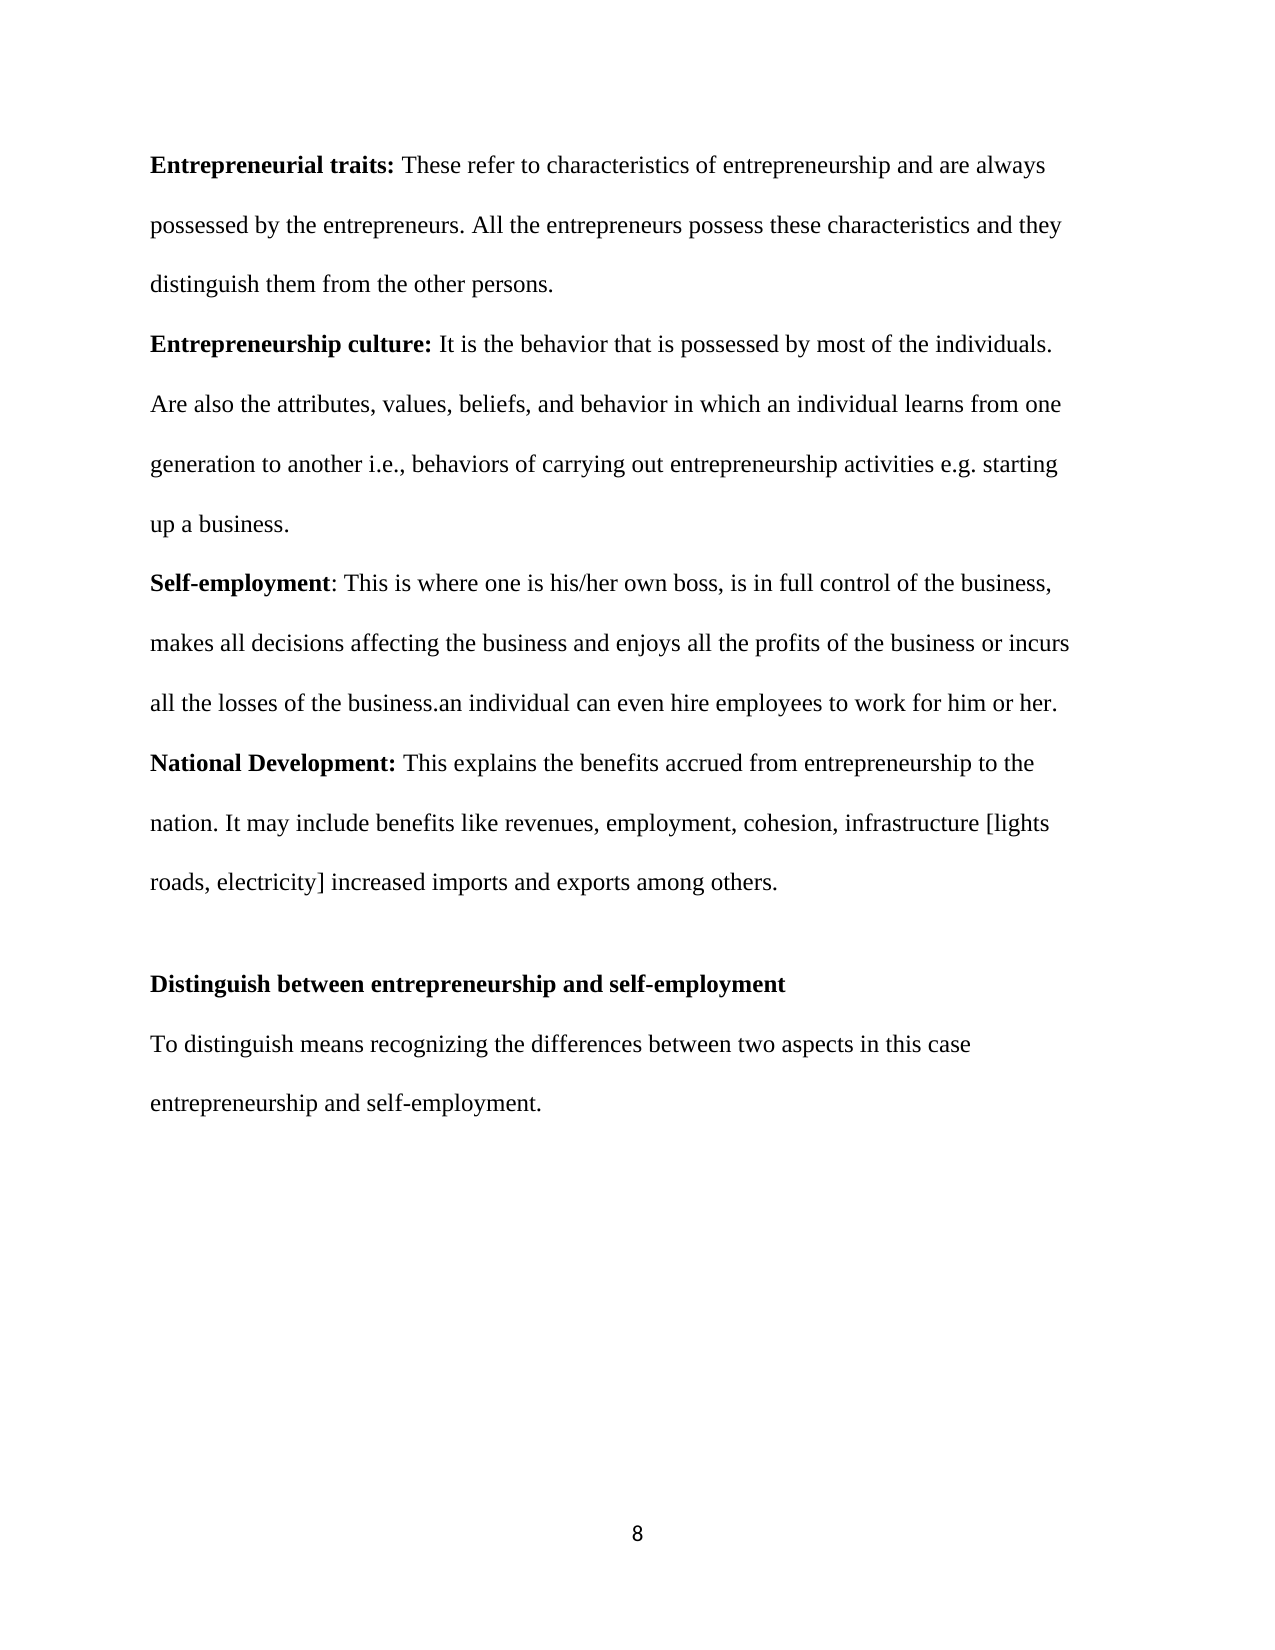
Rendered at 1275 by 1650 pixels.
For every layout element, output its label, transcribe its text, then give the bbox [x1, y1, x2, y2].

text up a business. [150, 509, 1125, 537]
text generation to another i.e., behaviors of carrying out entrepreneurship activities e.g. starting [150, 449, 1125, 478]
text distinguish them from the other persons. [150, 269, 1125, 298]
text Entrepreneurial traits: These refer to characteristics of entrepreneurship and are always [150, 150, 1125, 179]
text all the losses of the business.an individual can even hire employees to work for him or her. [150, 688, 1125, 717]
text possessed by the entrepreneurs. All the entrepreneurs possess these characteristics and they [150, 210, 1125, 238]
text To distinguish means recognizing the differences between two aspects in this case [150, 1029, 1125, 1057]
text National Development: This explains the benefits accrued from entrepreneurship to the [150, 748, 1125, 777]
text roads, electricity] increased imports and exports among others. [150, 867, 1125, 938]
text entrepreneurship and self-employment. [150, 1088, 1125, 1117]
text Distinguish between entrepreneurship and self-employment [150, 969, 1125, 998]
text nation. It may include benefits like revenues, employment, cohesion, infrastructure [lights [150, 808, 1125, 836]
text Entrepreneurship culture: It is the behavior that is possessed by most of the individuals. [150, 329, 1125, 358]
text makes all decisions affecting the business and enjoys all the profits of the business or incurs [150, 628, 1125, 657]
text Are also the attributes, values, beliefs, and behavior in which an individual learns from one [150, 389, 1125, 418]
text Self-employment: This is where one is his/her own boss, is in full control of the business, [150, 568, 1125, 597]
